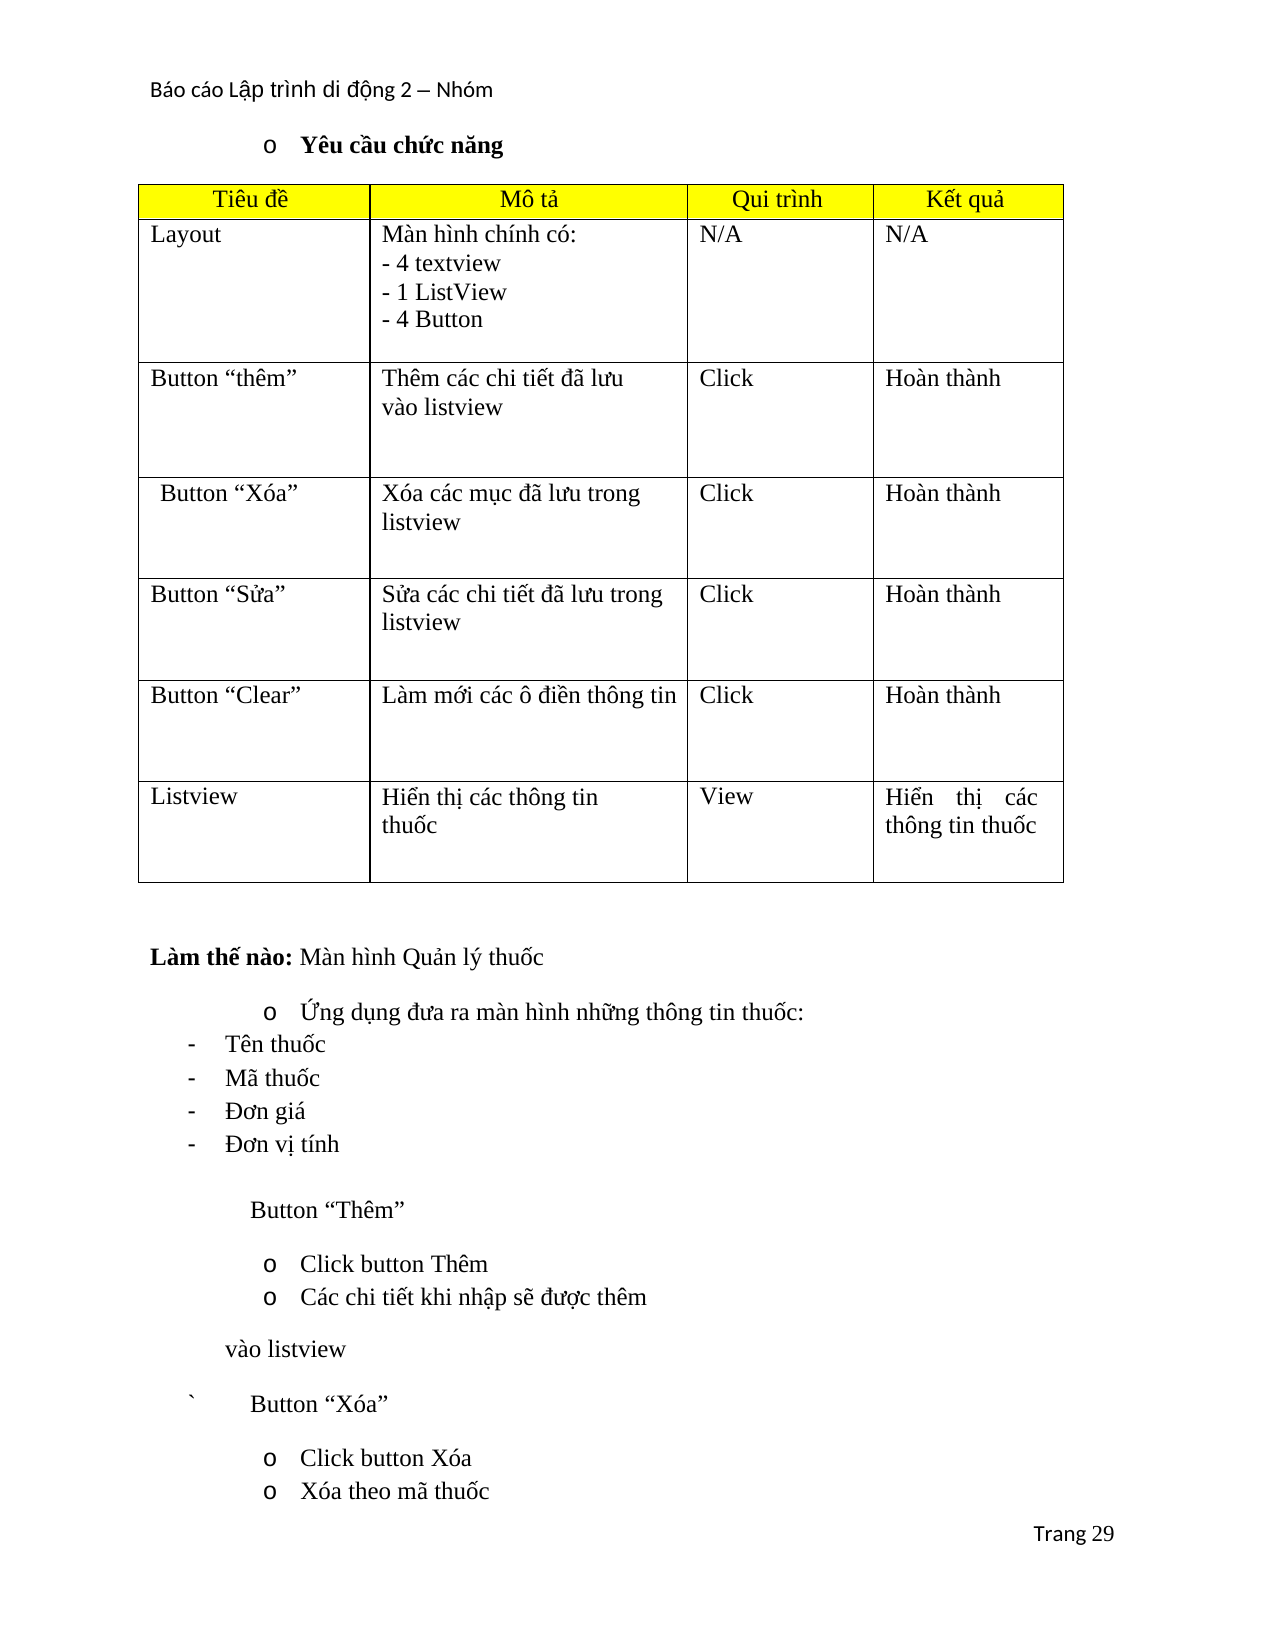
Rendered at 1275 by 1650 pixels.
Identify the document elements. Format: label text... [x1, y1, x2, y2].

table_cell Hiển thị các thông tin thuốc [371, 782, 687, 882]
list Đơn vị tính [187, 1129, 1173, 1158]
table_cell Xóa các mục đã lưu trong listview [371, 478, 687, 578]
table_cell Hoàn thành [874, 363, 1063, 477]
table_cell Listview [139, 782, 369, 882]
table_cell Hiển thị các thông tin thuốc [874, 782, 1063, 882]
table_cell N/A [688, 220, 873, 362]
table_cell Button “Clear” [139, 681, 369, 781]
list Click button Thêm [262, 1249, 1173, 1280]
list Button “Thêm” [187, 1195, 553, 1224]
table_cell Làm mới các ô điền thông tin [371, 681, 687, 781]
list Ứng dụng đưa ra màn hình những thông tin thuốc: [262, 997, 1173, 1027]
table_cell Layout [139, 220, 369, 362]
table_header Mô tả [371, 185, 687, 218]
table_header Tiêu đề [139, 185, 369, 218]
list Xóa theo mã thuốc [225, 1476, 683, 1507]
table_cell Sửa các chi tiết đã lưu trong listview [371, 579, 687, 679]
table_cell Màn hình chính có: 4 textview - 1 ListView 4 Button [371, 220, 687, 362]
table_cell Click [688, 579, 873, 679]
table_cell Button “Xóa” [139, 478, 369, 578]
table_header Kết quả [874, 185, 1063, 218]
table_header Qui trình [688, 185, 873, 218]
table_cell Button “Sửa” [139, 579, 369, 679]
table_cell Hoàn thành [874, 579, 1063, 679]
table_cell Hoàn thành [874, 478, 1063, 578]
table_cell Button “thêm” [139, 363, 369, 477]
list Click button Xóa [262, 1443, 1173, 1474]
table_cell N/A [874, 220, 1063, 362]
table_cell View [688, 782, 873, 882]
table_cell Click [688, 681, 873, 781]
table_cell Click [688, 478, 873, 578]
list Tên thuốc [187, 1029, 1173, 1058]
list Mã thuốc [187, 1063, 1173, 1092]
table_cell Thêm các chi tiết đã lưu vào listview [371, 363, 687, 477]
table_cell Click [688, 363, 873, 477]
table_cell Hoàn thành [874, 681, 1063, 781]
subtitle Yêu cầu chức năng [262, 130, 1173, 161]
text Làm thế nào: Màn hình Quản lý thuốc [150, 942, 1173, 971]
list ` Button “Xóa” [187, 1389, 553, 1418]
list Các chi tiết khi nhập sẽ được thêm vào listview [225, 1282, 683, 1363]
list Đơn giá [187, 1096, 1173, 1125]
